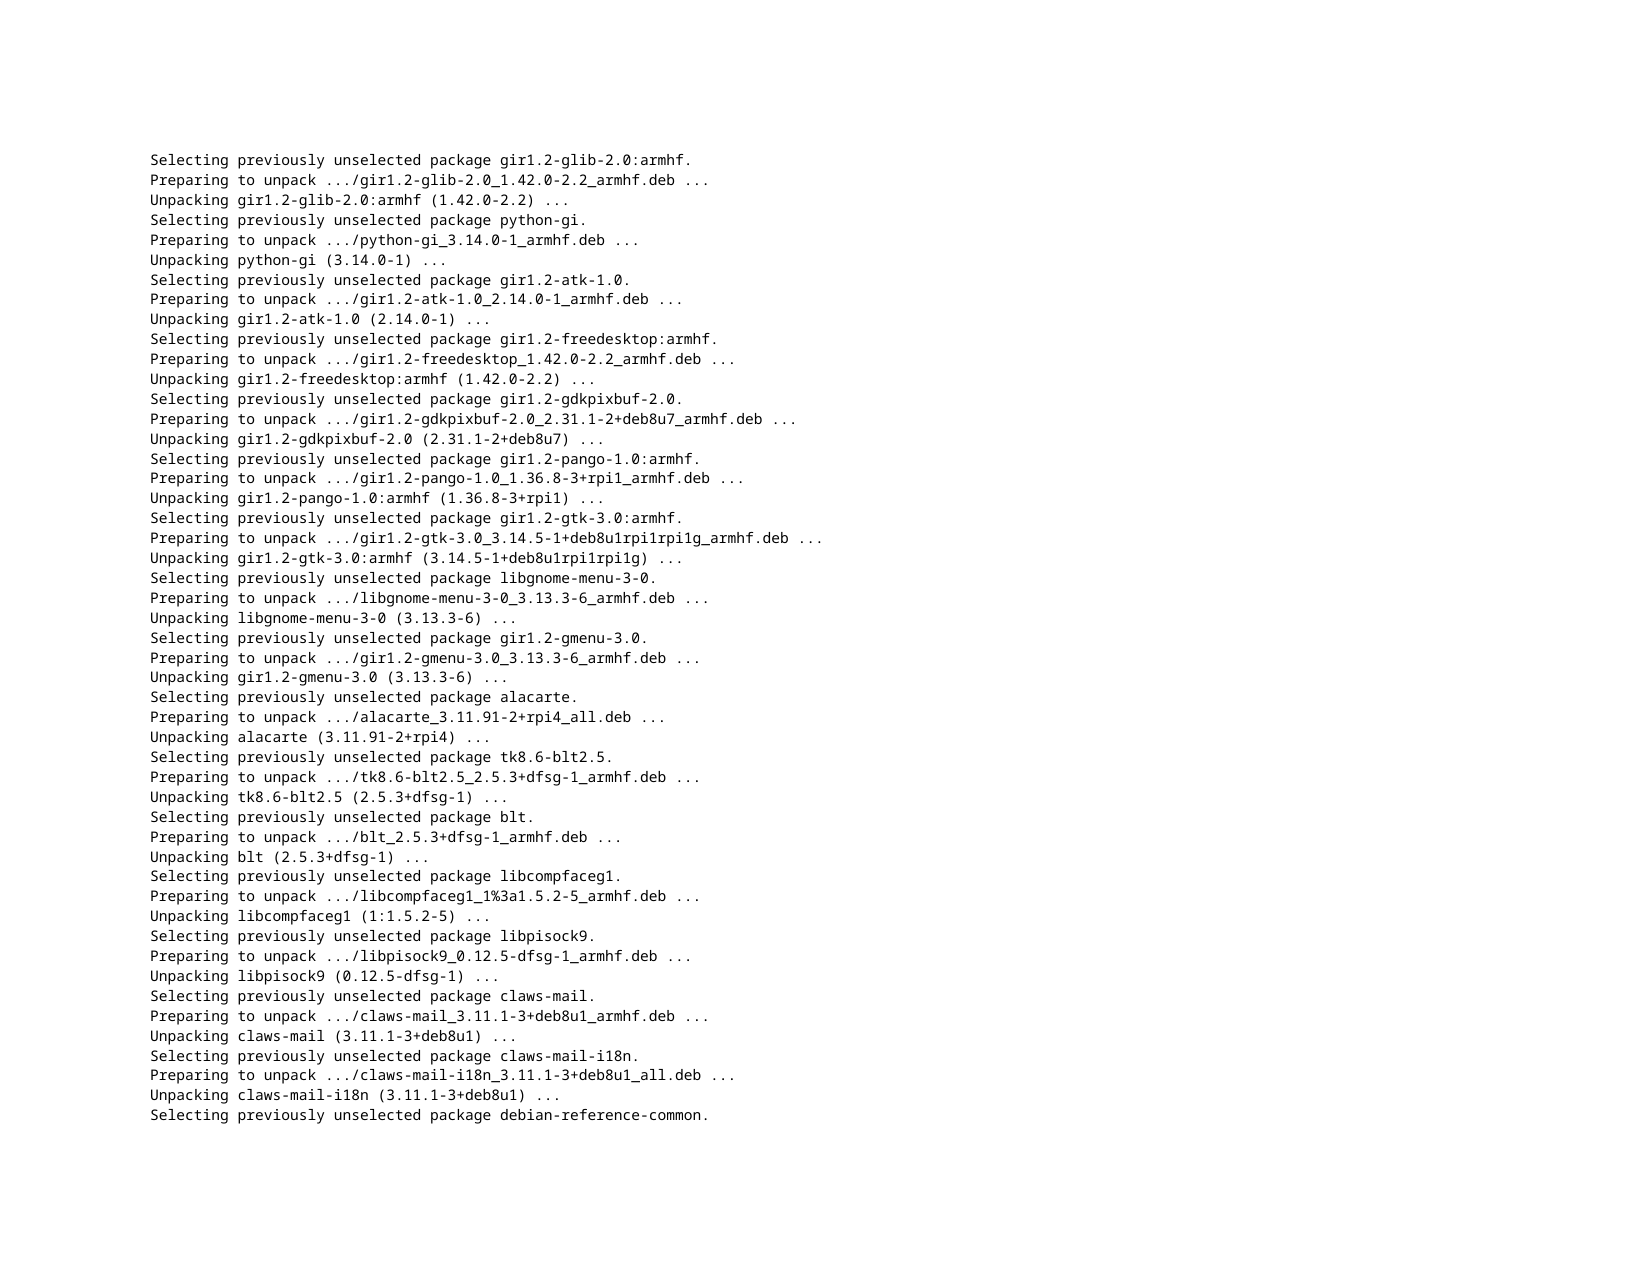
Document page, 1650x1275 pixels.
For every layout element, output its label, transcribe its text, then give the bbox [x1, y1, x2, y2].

text Preparing to unpack .../gir1.2-gmenu-3.0_3.13.3-6_armhf.deb ... [150, 647, 1575, 667]
text Unpacking python-gi (3.14.0-1) ... [150, 249, 1575, 269]
text Selecting previously unselected package claws-mail. [150, 986, 1575, 1006]
text Preparing to unpack .../blt_2.5.3+dfsg-1_armhf.deb ... [150, 826, 1575, 846]
text Selecting previously unselected package debian-reference-common. [150, 1105, 1575, 1125]
text Preparing to unpack .../claws-mail_3.11.1-3+deb8u1_armhf.deb ... [150, 1006, 1575, 1025]
text Unpacking gir1.2-gmenu-3.0 (3.13.3-6) ... [150, 667, 1575, 687]
text Preparing to unpack .../tk8.6-blt2.5_2.5.3+dfsg-1_armhf.deb ... [150, 767, 1575, 787]
text Unpacking gir1.2-gtk-3.0:armhf (3.14.5-1+deb8u1rpi1rpi1g) ... [150, 548, 1575, 568]
text Preparing to unpack .../gir1.2-glib-2.0_1.42.0-2.2_armhf.deb ... [150, 170, 1575, 190]
text Selecting previously unselected package libgnome-menu-3-0. [150, 568, 1575, 588]
text Selecting previously unselected package gir1.2-gdkpixbuf-2.0. [150, 389, 1575, 409]
text Selecting previously unselected package gir1.2-atk-1.0. [150, 269, 1575, 289]
text Unpacking libcompfaceg1 (1:1.5.2-5) ... [150, 906, 1575, 926]
text Preparing to unpack .../python-gi_3.14.0-1_armhf.deb ... [150, 229, 1575, 249]
text Selecting previously unselected package gir1.2-glib-2.0:armhf. [150, 150, 1575, 170]
text Selecting previously unselected package claws-mail-i18n. [150, 1045, 1575, 1065]
text Unpacking tk8.6-blt2.5 (2.5.3+dfsg-1) ... [150, 787, 1575, 807]
text Selecting previously unselected package tk8.6-blt2.5. [150, 747, 1575, 767]
text Preparing to unpack .../gir1.2-gdkpixbuf-2.0_2.31.1-2+deb8u7_armhf.deb ... [150, 409, 1575, 428]
text Preparing to unpack .../libpisock9_0.12.5-dfsg-1_armhf.deb ... [150, 946, 1575, 966]
text Selecting previously unselected package gir1.2-gmenu-3.0. [150, 627, 1575, 647]
text Preparing to unpack .../libcompfaceg1_1%3a1.5.2-5_armhf.deb ... [150, 886, 1575, 906]
text Unpacking gir1.2-glib-2.0:armhf (1.42.0-2.2) ... [150, 190, 1575, 210]
text Preparing to unpack .../gir1.2-atk-1.0_2.14.0-1_armhf.deb ... [150, 289, 1575, 309]
text Unpacking libgnome-menu-3-0 (3.13.3-6) ... [150, 608, 1575, 627]
text Preparing to unpack .../claws-mail-i18n_3.11.1-3+deb8u1_all.deb ... [150, 1065, 1575, 1085]
text Selecting previously unselected package libcompfaceg1. [150, 866, 1575, 886]
text Unpacking gir1.2-freedesktop:armhf (1.42.0-2.2) ... [150, 369, 1575, 389]
text Unpacking gir1.2-gdkpixbuf-2.0 (2.31.1-2+deb8u7) ... [150, 428, 1575, 448]
text Unpacking claws-mail-i18n (3.11.1-3+deb8u1) ... [150, 1085, 1575, 1105]
text Selecting previously unselected package blt. [150, 807, 1575, 826]
text Unpacking libpisock9 (0.12.5-dfsg-1) ... [150, 966, 1575, 986]
text Selecting previously unselected package libpisock9. [150, 926, 1575, 946]
text Unpacking gir1.2-atk-1.0 (2.14.0-1) ... [150, 309, 1575, 329]
text Unpacking blt (2.5.3+dfsg-1) ... [150, 846, 1575, 866]
text Selecting previously unselected package gir1.2-pango-1.0:armhf. [150, 448, 1575, 468]
text Preparing to unpack .../gir1.2-gtk-3.0_3.14.5-1+deb8u1rpi1rpi1g_armhf.deb ... [150, 528, 1575, 548]
text Preparing to unpack .../gir1.2-freedesktop_1.42.0-2.2_armhf.deb ... [150, 349, 1575, 369]
text Selecting previously unselected package gir1.2-gtk-3.0:armhf. [150, 508, 1575, 528]
text Selecting previously unselected package alacarte. [150, 687, 1575, 707]
text Preparing to unpack .../gir1.2-pango-1.0_1.36.8-3+rpi1_armhf.deb ... [150, 468, 1575, 488]
text Selecting previously unselected package python-gi. [150, 210, 1575, 229]
text Unpacking claws-mail (3.11.1-3+deb8u1) ... [150, 1025, 1575, 1045]
text Unpacking alacarte (3.11.91-2+rpi4) ... [150, 727, 1575, 747]
text Preparing to unpack .../libgnome-menu-3-0_3.13.3-6_armhf.deb ... [150, 588, 1575, 608]
text Unpacking gir1.2-pango-1.0:armhf (1.36.8-3+rpi1) ... [150, 488, 1575, 508]
text Preparing to unpack .../alacarte_3.11.91-2+rpi4_all.deb ... [150, 707, 1575, 727]
text Selecting previously unselected package gir1.2-freedesktop:armhf. [150, 329, 1575, 349]
